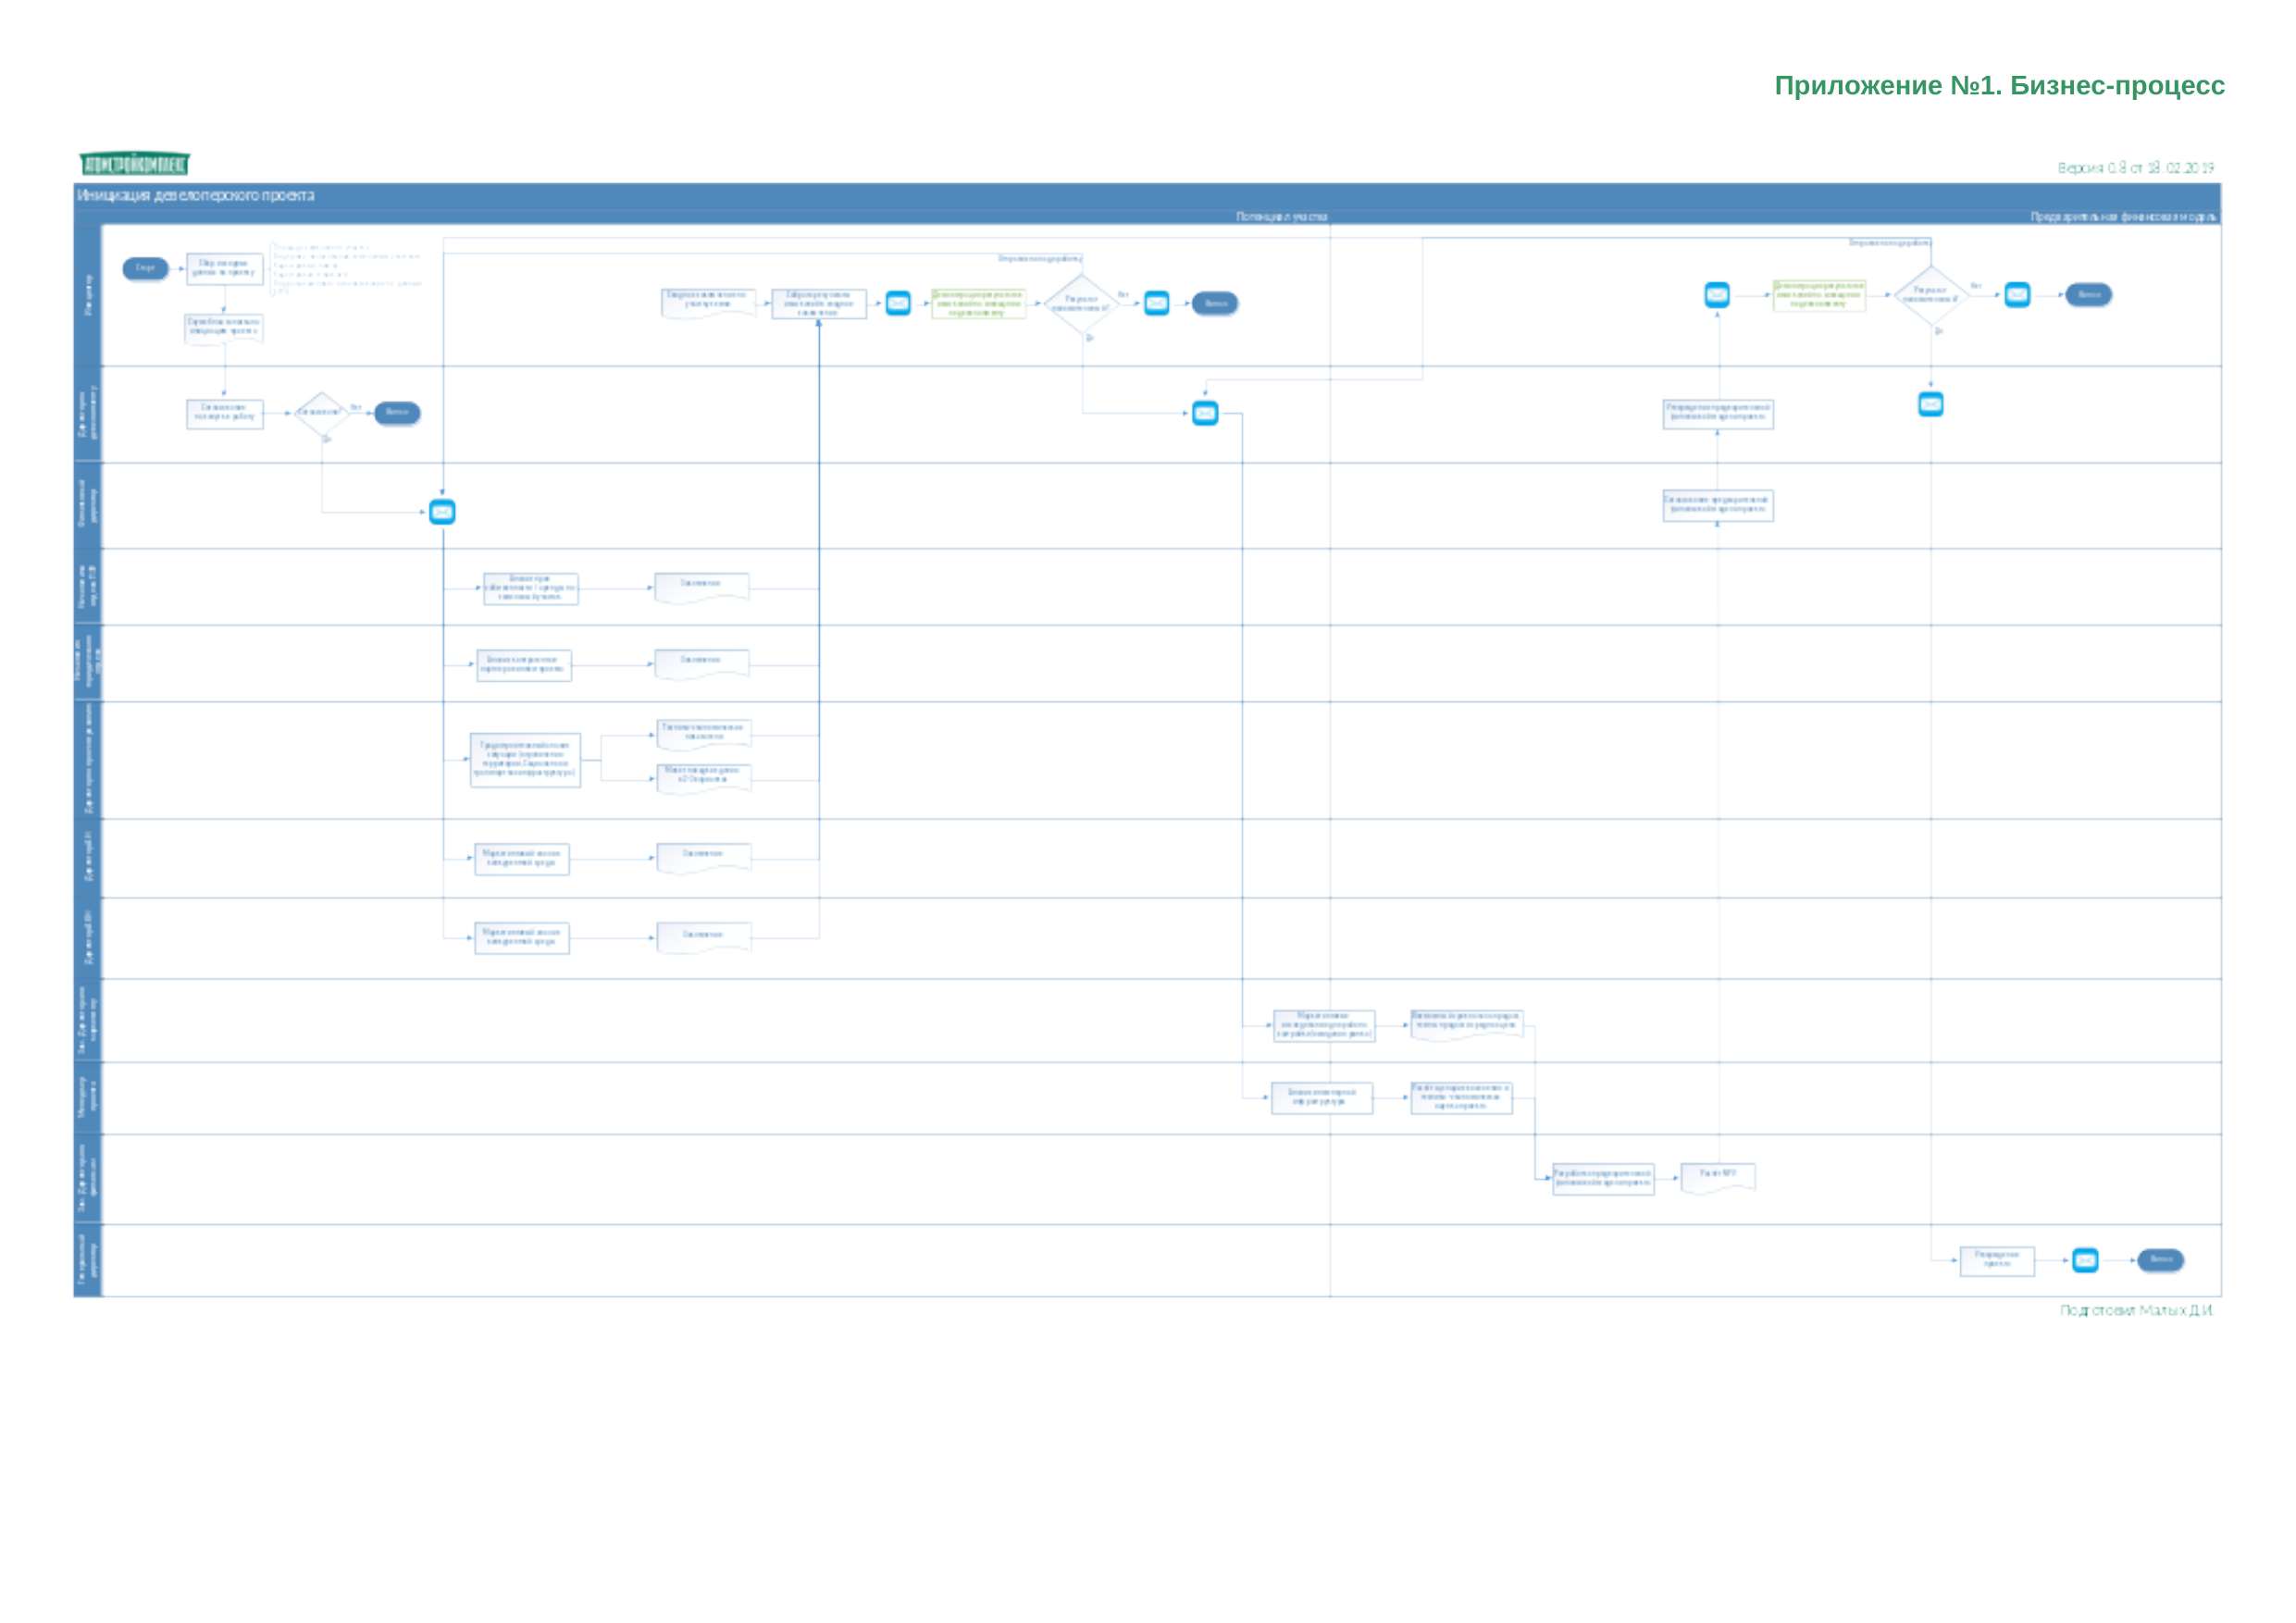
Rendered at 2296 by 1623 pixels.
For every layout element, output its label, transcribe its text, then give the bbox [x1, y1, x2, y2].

text Приложение №1. Бизнес-процесс [69, 69, 2226, 100]
